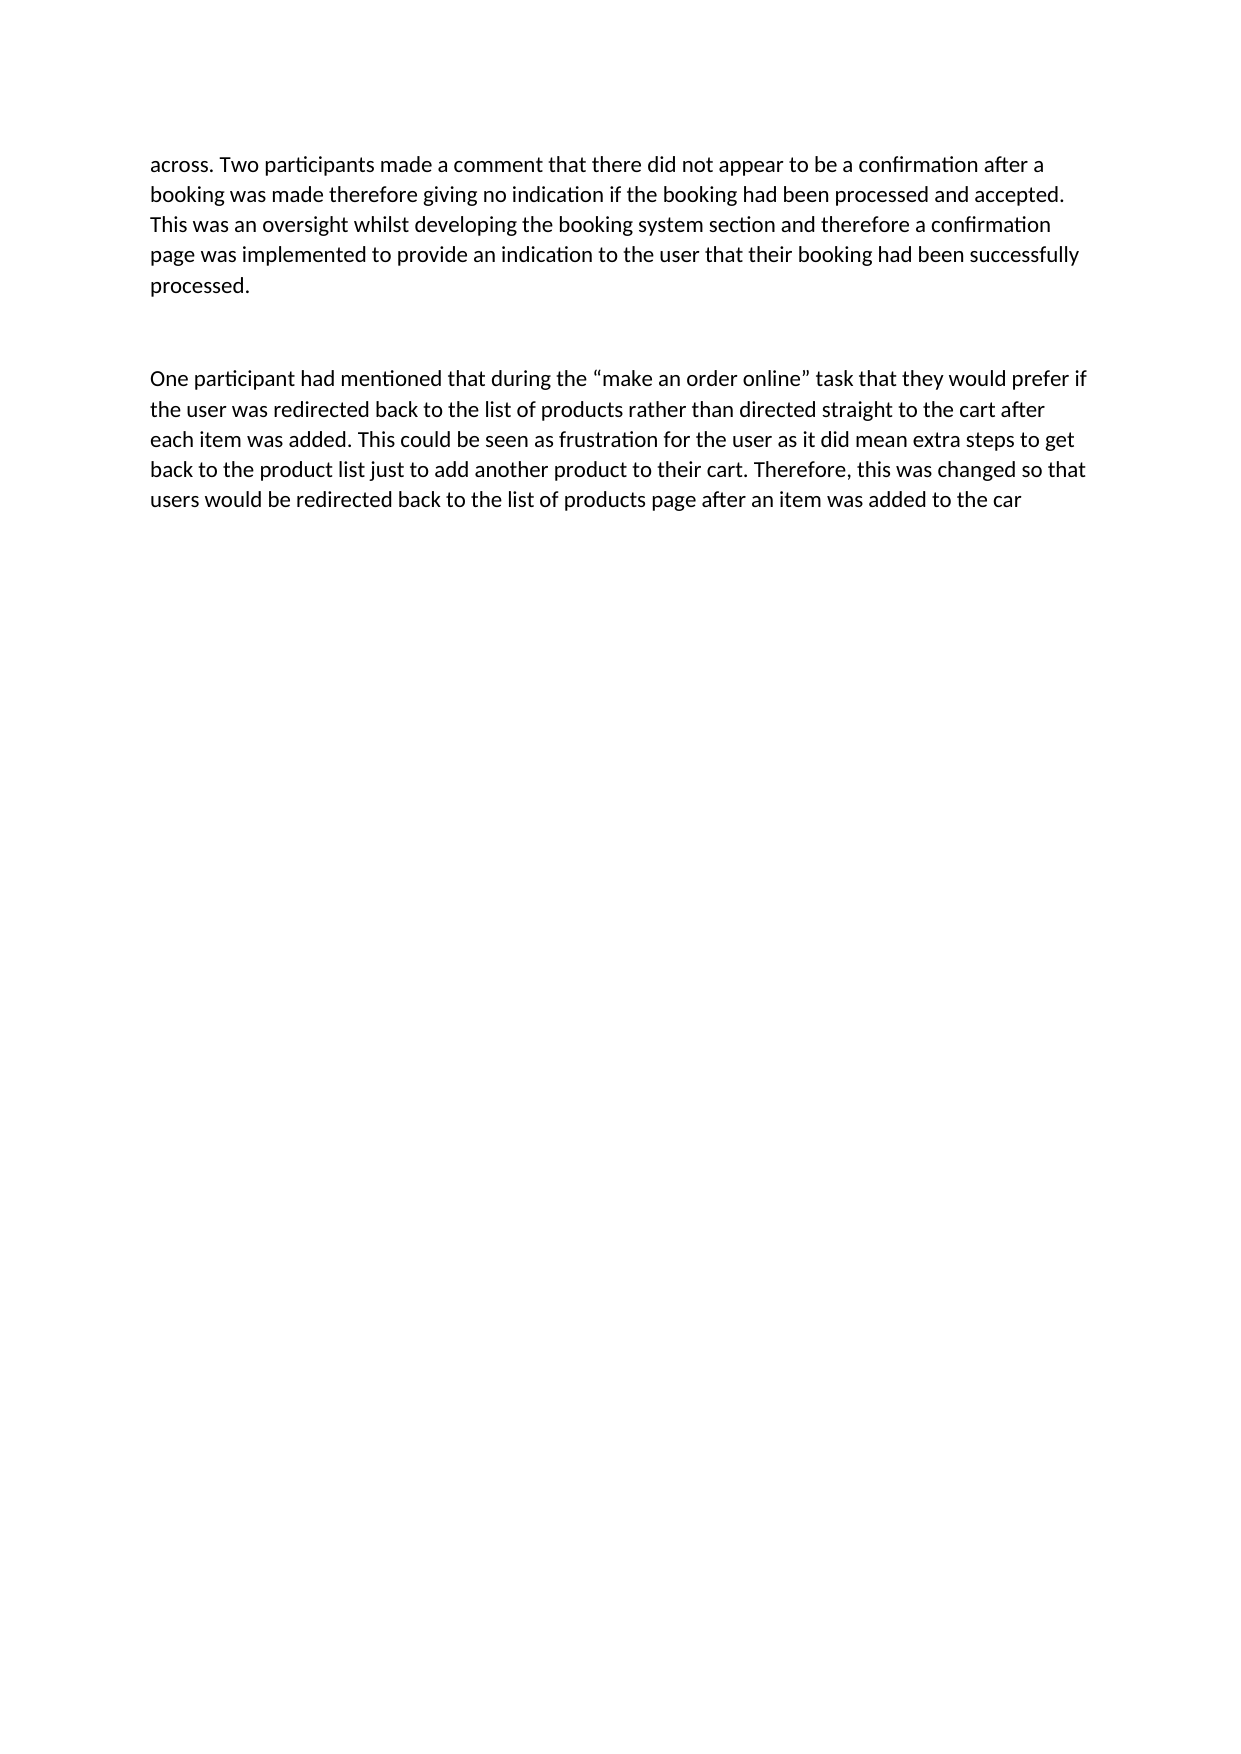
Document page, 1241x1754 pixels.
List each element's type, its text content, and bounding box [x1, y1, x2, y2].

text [150, 150, 1090, 299]
text One participant had mentioned that during the “make an order online” task that they would prefer if the user was redirected back to the list of products rather than directed straight to the cart after each item was added. This could be seen as frustration for the user as it did mean extra steps to get back to the product list just to add another product to their cart. Therefore, this was changed so that users would be redirected back to the list of products page after an item was added to the car [150, 364, 1090, 513]
